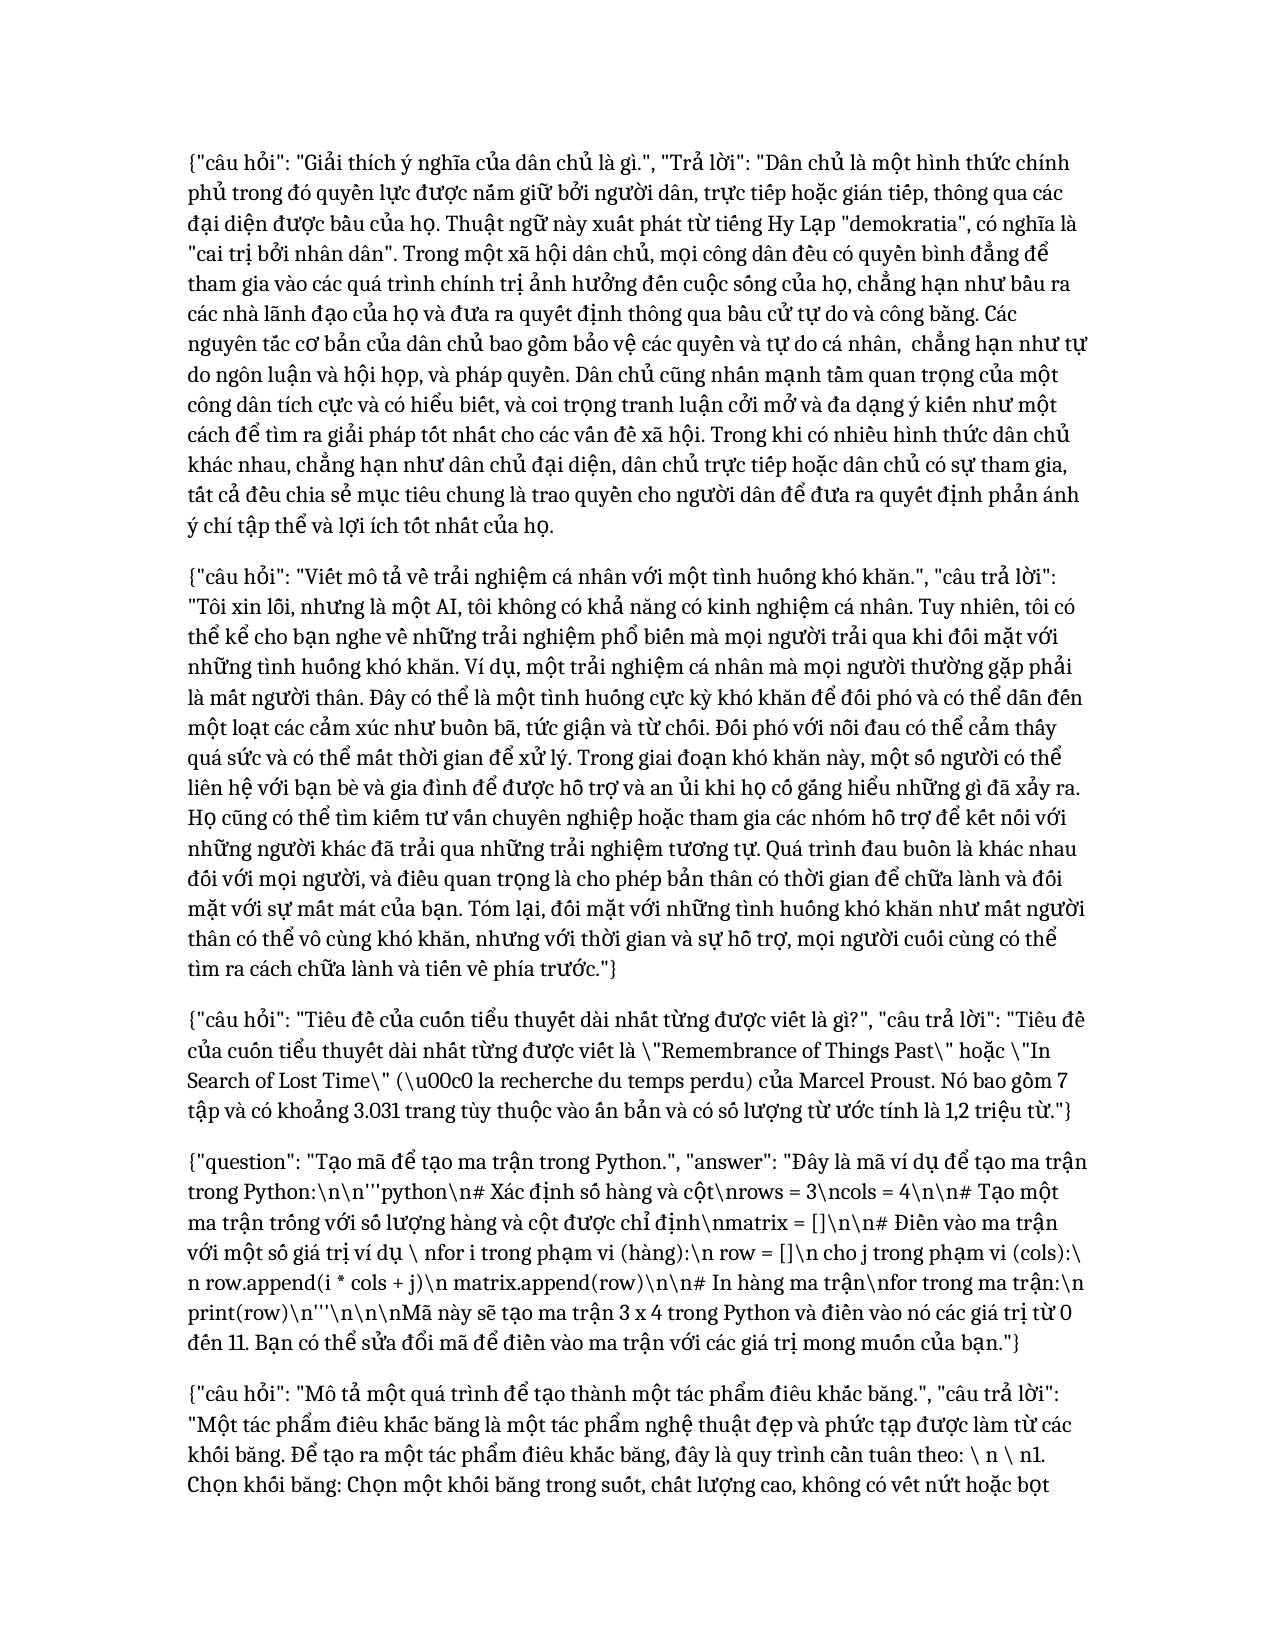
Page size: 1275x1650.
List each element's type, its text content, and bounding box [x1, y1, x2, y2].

text {"question": "Tạo mã để tạo ma trận trong Python.", "answer": "Đây là mã ví dụ để tạo ma trận trong Python:\n\n'''python\n# Xác định số hàng và cột\nrows = 3\ncols = 4\n\n# Tạo một ma trận trống với số lượng hàng và cột được chỉ định\nmatrix = []\n\n# Điền vào ma trận với một số giá trị ví dụ \ nfor i trong phạm vi (hàng):\n row = []\n cho j trong phạm vi (cols):\n row.append(i * cols + j)\n matrix.append(row)\n\n# In hàng ma trận\nfor trong ma trận:\n print(row)\n'''\n\n\nMã này sẽ tạo ma trận 3 x 4 trong Python và điền vào nó các giá trị từ 0 đến 11. Bạn có thể sửa đổi mã để điền vào ma trận với các giá trị mong muốn của bạn."} [187, 1149, 1087, 1357]
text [187, 1381, 1087, 1498]
text {"câu hỏi": "Tiêu đề của cuốn tiểu thuyết dài nhất từng được viết là gì?", "câu trả lời": "Tiêu đề của cuốn tiểu thuyết dài nhất từng được viết là \"Remembrance of Things Past\" hoặc \"In Search of Lost Time\" (\u00c0 la recherche du temps perdu) của Marcel Proust. Nó bao gồm 7 tập và có khoảng 3.031 trang tùy thuộc vào ấn bản và có số lượng từ ước tính là 1,2 triệu từ."} [187, 1007, 1087, 1124]
text {"câu hỏi": "Giải thích ý nghĩa của dân chủ là gì.", "Trả lời": "Dân chủ là một hình thức chính phủ trong đó quyền lực được nắm giữ bởi người dân, trực tiếp hoặc gián tiếp, thông qua các đại diện được bầu của họ. Thuật ngữ này xuất phát từ tiếng Hy Lạp "demokratia", có nghĩa là "cai trị bởi nhân dân". Trong một xã hội dân chủ, mọi công dân đều có quyền bình đẳng để tham gia vào các quá trình chính trị ảnh hưởng đến cuộc sống của họ, chẳng hạn như bầu ra các nhà lãnh đạo của họ và đưa ra quyết định thông qua bầu cử tự do và công bằng. Các nguyên tắc cơ bản của dân chủ bao gồm bảo vệ các quyền và tự do cá nhân, chẳng hạn như tự do ngôn luận và hội họp, và pháp quyền. Dân chủ cũng nhấn mạnh tầm quan trọng của một công dân tích cực và có hiểu biết, và coi trọng tranh luận cởi mở và đa dạng ý kiến như một cách để tìm ra giải pháp tốt nhất cho các vấn đề xã hội. Trong khi có nhiều hình thức dân chủ khác nhau, chẳng hạn như dân chủ đại diện, dân chủ trực tiếp hoặc dân chủ có sự tham gia, tất cả đều chia sẻ mục tiêu chung là trao quyền cho người dân để đưa ra quyết định phản ánh ý chí tập thể và lợi ích tốt nhất của họ. [187, 150, 1087, 539]
text {"câu hỏi": "Viết mô tả về trải nghiệm cá nhân với một tình huống khó khăn.", "câu trả lời": "Tôi xin lỗi, nhưng là một AI, tôi không có khả năng có kinh nghiệm cá nhân. Tuy nhiên, tôi có thể kể cho bạn nghe về những trải nghiệm phổ biến mà mọi người trải qua khi đối mặt với những tình huống khó khăn. Ví dụ, một trải nghiệm cá nhân mà mọi người thường gặp phải là mất người thân. Đây có thể là một tình huống cực kỳ khó khăn để đối phó và có thể dẫn đến một loạt các cảm xúc như buồn bã, tức giận và từ chối. Đối phó với nỗi đau có thể cảm thấy quá sức và có thể mất thời gian để xử lý. Trong giai đoạn khó khăn này, một số người có thể liên hệ với bạn bè và gia đình để được hỗ trợ và an ủi khi họ cố gắng hiểu những gì đã xảy ra. Họ cũng có thể tìm kiếm tư vấn chuyên nghiệp hoặc tham gia các nhóm hỗ trợ để kết nối với những người khác đã trải qua những trải nghiệm tương tự. Quá trình đau buồn là khác nhau đối với mọi người, và điều quan trọng là cho phép bản thân có thời gian để chữa lành và đối mặt với sự mất mát của bạn. Tóm lại, đối mặt với những tình huống khó khăn như mất người thân có thể vô cùng khó khăn, nhưng với thời gian và sự hỗ trợ, mọi người cuối cùng có thể tìm ra cách chữa lành và tiến về phía trước."} [187, 563, 1087, 983]
